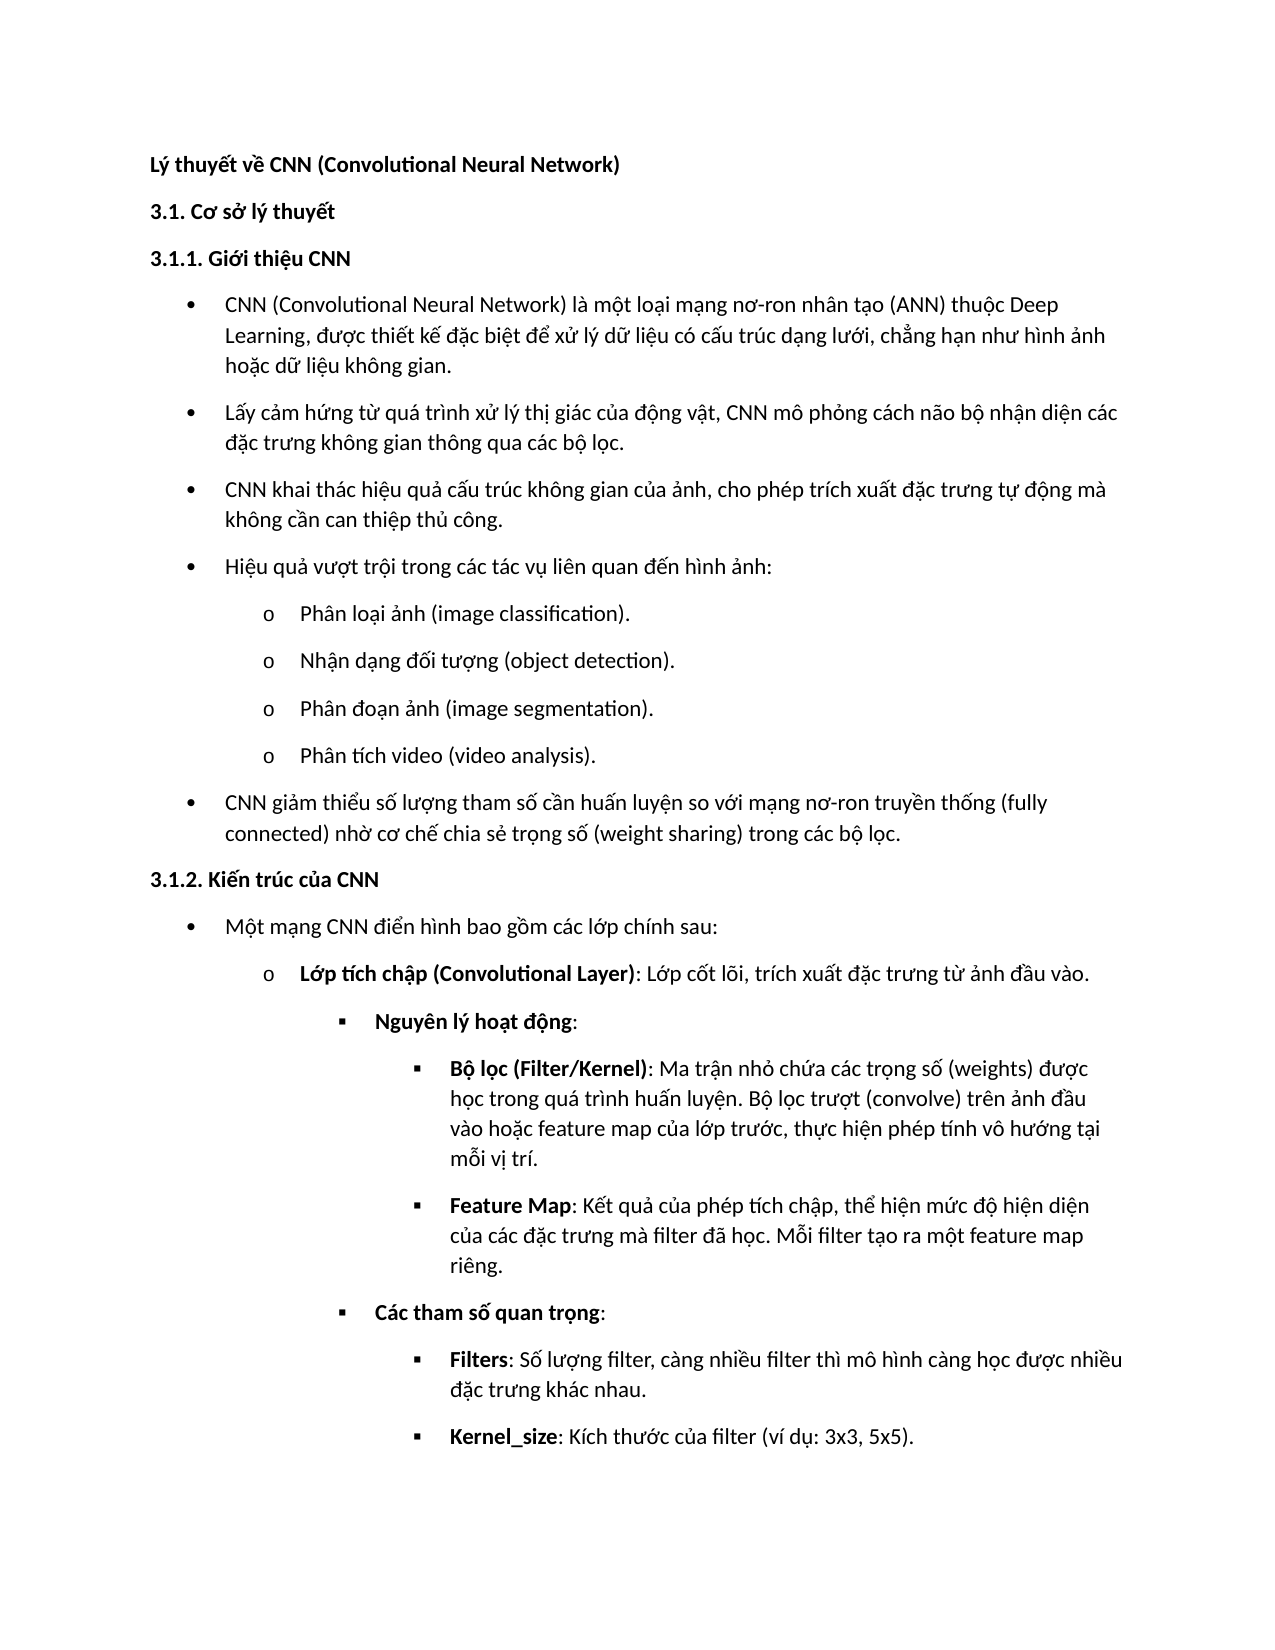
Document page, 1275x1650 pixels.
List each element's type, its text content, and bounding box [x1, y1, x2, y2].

text Lý thuyết về CNN (Convolutional Neural Network) [150, 150, 1125, 178]
text 3.1.2. Kiến trúc của CNN [150, 866, 1125, 894]
list Lấy cảm hứng từ quá trình xử lý thị giác của động vật, CNN mô phỏng cách não bộ nhận diện các đặc trưng không gian thông qua các bộ lọc. [187, 398, 1125, 456]
list Nhận dạng đối tượng (object detection). [262, 646, 1125, 675]
list Phân loại ảnh (image classification). [262, 599, 1125, 627]
list CNN giảm thiểu số lượng tham số cần huấn luyện so với mạng nơ-ron truyền thống (fully connected) nhờ cơ chế chia sẻ trọng số (weight sharing) trong các bộ lọc. [187, 788, 1125, 847]
list Các tham số quan trọng: [337, 1298, 1125, 1326]
list CNN (Convolutional Neural Network) là một loại mạng nơ-ron nhân tạo (ANN) thuộc Deep Learning, được thiết kế đặc biệt để xử lý dữ liệu có cấu trúc dạng lưới, chẳng hạn như hình ảnh hoặc dữ liệu không gian. [187, 291, 1125, 379]
list Bộ lọc (Filter/Kernel): Ma trận nhỏ chứa các trọng số (weights) được học trong quá trình huấn luyện. Bộ lọc trượt (convolve) trên ảnh đầu vào hoặc feature map của lớp trước, thực hiện phép tính vô hướng tại mỗi vị trí. [412, 1054, 1125, 1172]
list Nguyên lý hoạt động: [337, 1007, 1125, 1035]
list CNN khai thác hiệu quả cấu trúc không gian của ảnh, cho phép trích xuất đặc trưng tự động mà không cần can thiệp thủ công. [187, 475, 1125, 533]
list Hiệu quả vượt trội trong các tác vụ liên quan đến hình ảnh: [187, 552, 1125, 580]
list Phân tích video (video analysis). [262, 741, 1125, 770]
list Feature Map: Kết quả của phép tích chập, thể hiện mức độ hiện diện của các đặc trưng mà filter đã học. Mỗi filter tạo ra một feature map riêng. [412, 1191, 1125, 1279]
text 3.1. Cơ sở lý thuyết [150, 197, 1125, 225]
text 3.1.1. Giới thiệu CNN [150, 244, 1125, 272]
list Một mạng CNN điển hình bao gồm các lớp chính sau: [187, 912, 1125, 941]
list Filters: Số lượng filter, càng nhiều filter thì mô hình càng học được nhiều đặc trưng khác nhau. [412, 1345, 1125, 1403]
list Phân đoạn ảnh (image segmentation). [262, 694, 1125, 722]
list Kernel_size: Kích thước của filter (ví dụ: 3x3, 5x5). [412, 1422, 1125, 1450]
list Lớp tích chập (Convolutional Layer): Lớp cốt lõi, trích xuất đặc trưng từ ảnh đầu vào. [262, 959, 1125, 988]
